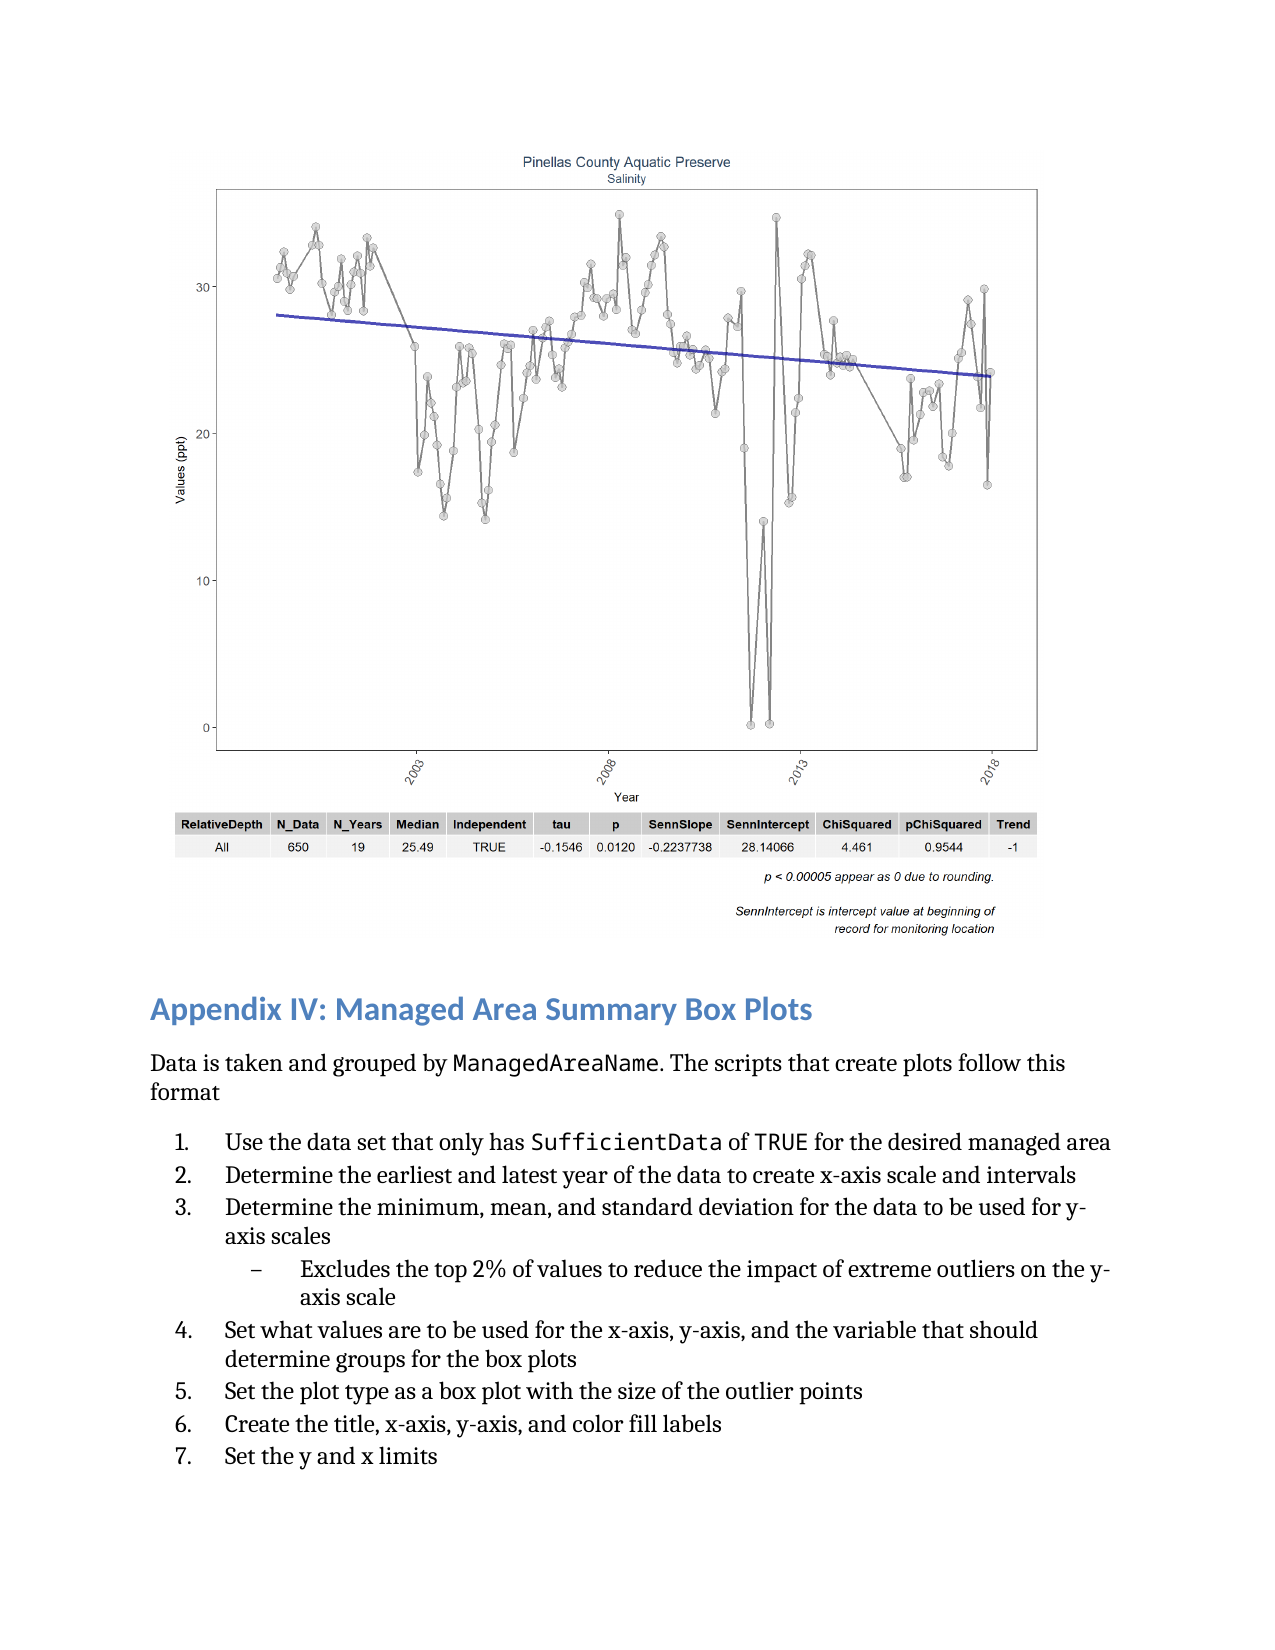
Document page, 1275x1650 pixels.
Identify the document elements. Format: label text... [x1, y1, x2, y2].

list Set the plot type as a box plot with the size of the outlier points [175, 1377, 1125, 1406]
list Determine the earliest and latest year of the data to create x-axis scale and intervals [175, 1161, 1125, 1189]
list Determine the minimum, mean, and standard deviation for the data to be used for y-axis scales [175, 1193, 1125, 1251]
list Set the y and x limits [175, 1442, 1125, 1471]
list Excludes the top 2% of values to reduce the impact of extreme outliers on the y-axis scale [250, 1254, 1125, 1312]
list Set what values are to be used for the x-axis, y-axis, and the variable that should determine groups for the box plots [175, 1316, 1125, 1373]
subtitle Appendix IV: Managed Area Summary Box Plots [150, 987, 1125, 1028]
text Data is taken and grouped by ManagedAreaName. The scripts that create plots follow this format [150, 1047, 1125, 1107]
list Use the data set that only has SufficientData of TRUE for the desired managed area [175, 1126, 1125, 1157]
picture [168, 150, 1044, 938]
list Create the title, x-axis, y-axis, and color fill labels [175, 1409, 1125, 1438]
